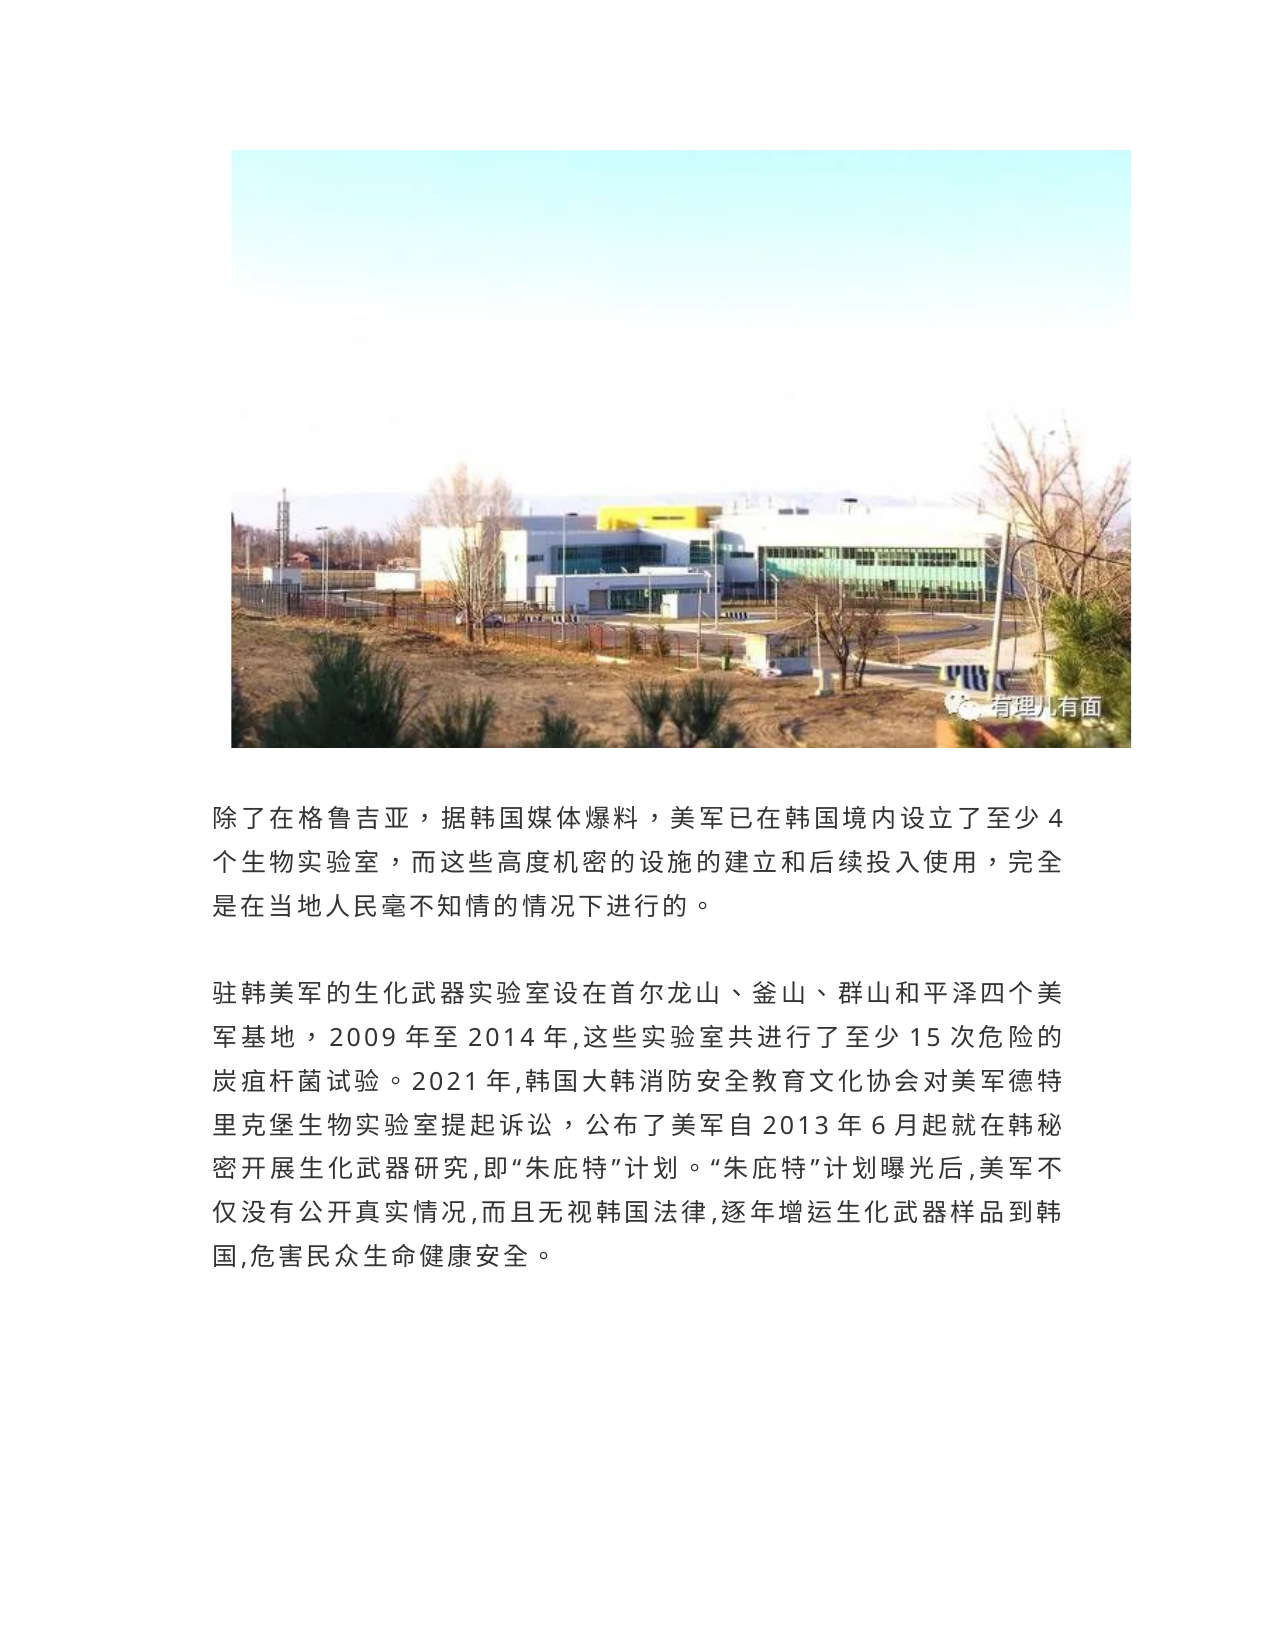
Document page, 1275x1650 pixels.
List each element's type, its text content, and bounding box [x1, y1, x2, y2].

text 除了在格鲁吉亚，据韩国媒体爆料，美军已在韩国境内设立了至少4个生物实验室，而这些高度机密的设施的建立和后续投入使用，完全是在当地人民毫不知情的情况下进行的。 [212, 791, 1062, 923]
text 驻韩美军的生化武器实验室设在首尔龙山、釜山、群山和平泽四个美军基地，2009年至2014年,这些实验室共进行了至少15次危险的炭疽杆菌试验。2021年,韩国大韩消防安全教育文化协会对美军德特里克堡生物实验室提起诉讼，公布了美军自2013年6月起就在韩秘密开展生化武器研究,即“朱庇特”计划。“朱庇特”计划曝光后,美军不仅没有公开真实情况,而且无视韩国法律,逐年增运生化武器样品到韩国,危害民众生命健康安全。 [212, 966, 1062, 1273]
picture [231, 150, 1132, 748]
